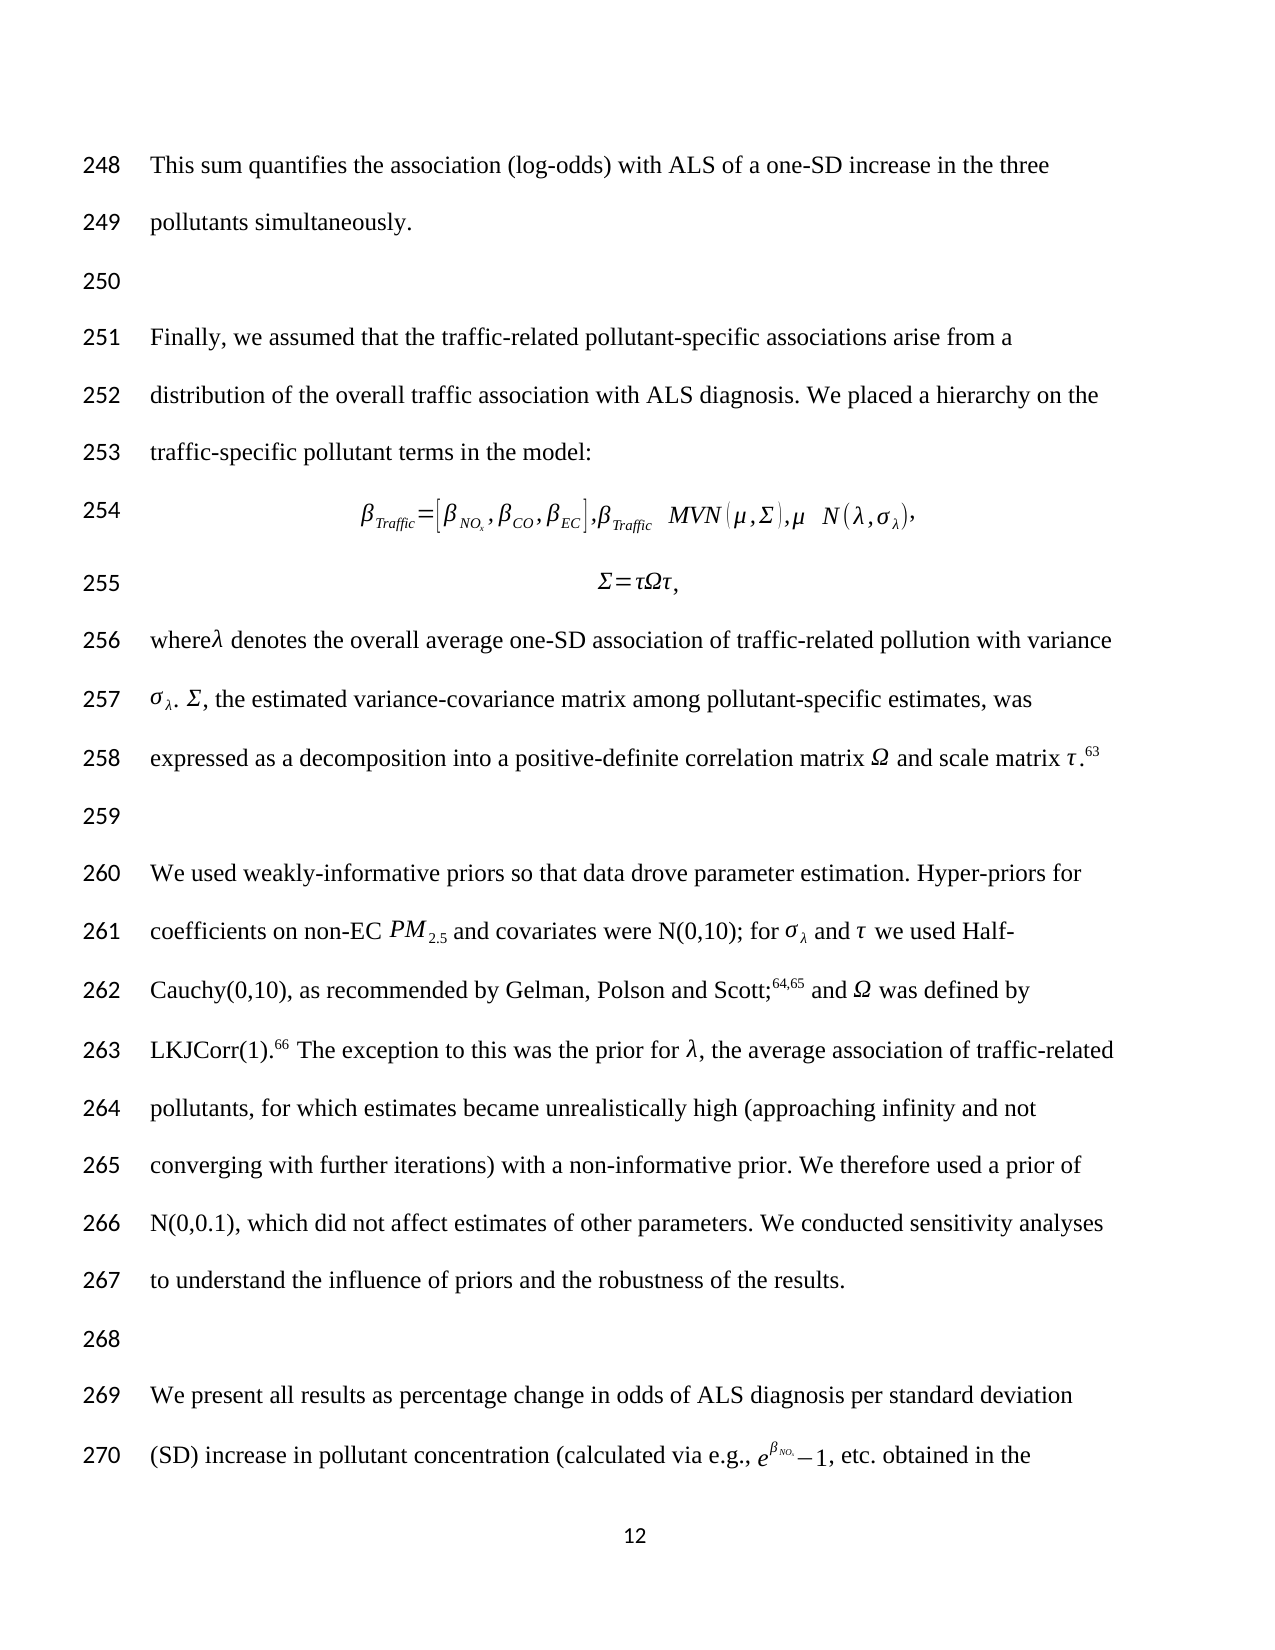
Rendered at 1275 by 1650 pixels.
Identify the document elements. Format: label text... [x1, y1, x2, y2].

text , , [150, 495, 1125, 596]
text This sum quantifies the association (log-odds) with ALS of a one-SD increase in the three pollutants simultaneously. [150, 150, 1125, 236]
text We used weakly-informative priors so that data drove parameter estimation. Hyper-priors for coefficients on non-EC and covariates were N(0,10); for and we used Half-Cauchy(0,10), as recommended by Gelman, Polson and Scott;64,65 and was defined by LKJCorr(1).66 The exception to this was the prior for , the average association of traffic-related pollutants, for which estimates became unrealistically high (approaching infinity and not converging with further iterations) with a non-informative prior. We therefore used a prior of N(0,0.1), which did not affect estimates of other parameters. We conducted sensitivity analyses to understand the influence of priors and the robustness of the results. [150, 858, 1125, 1294]
text Finally, we assumed that the traffic-related pollutant-specific associations arise from a distribution of the overall traffic association with ALS diagnosis. We placed a hierarchy on the traffic-specific pollutant terms in the model: [150, 322, 1125, 466]
text where denotes the overall average one-SD association of traffic-related pollution with variance . , the estimated variance-covariance matrix among pollutant-specific estimates, was expressed as a decomposition into a positive-definite correlation matrix and scale matrix .63 [150, 625, 1125, 771]
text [150, 1381, 1125, 1471]
